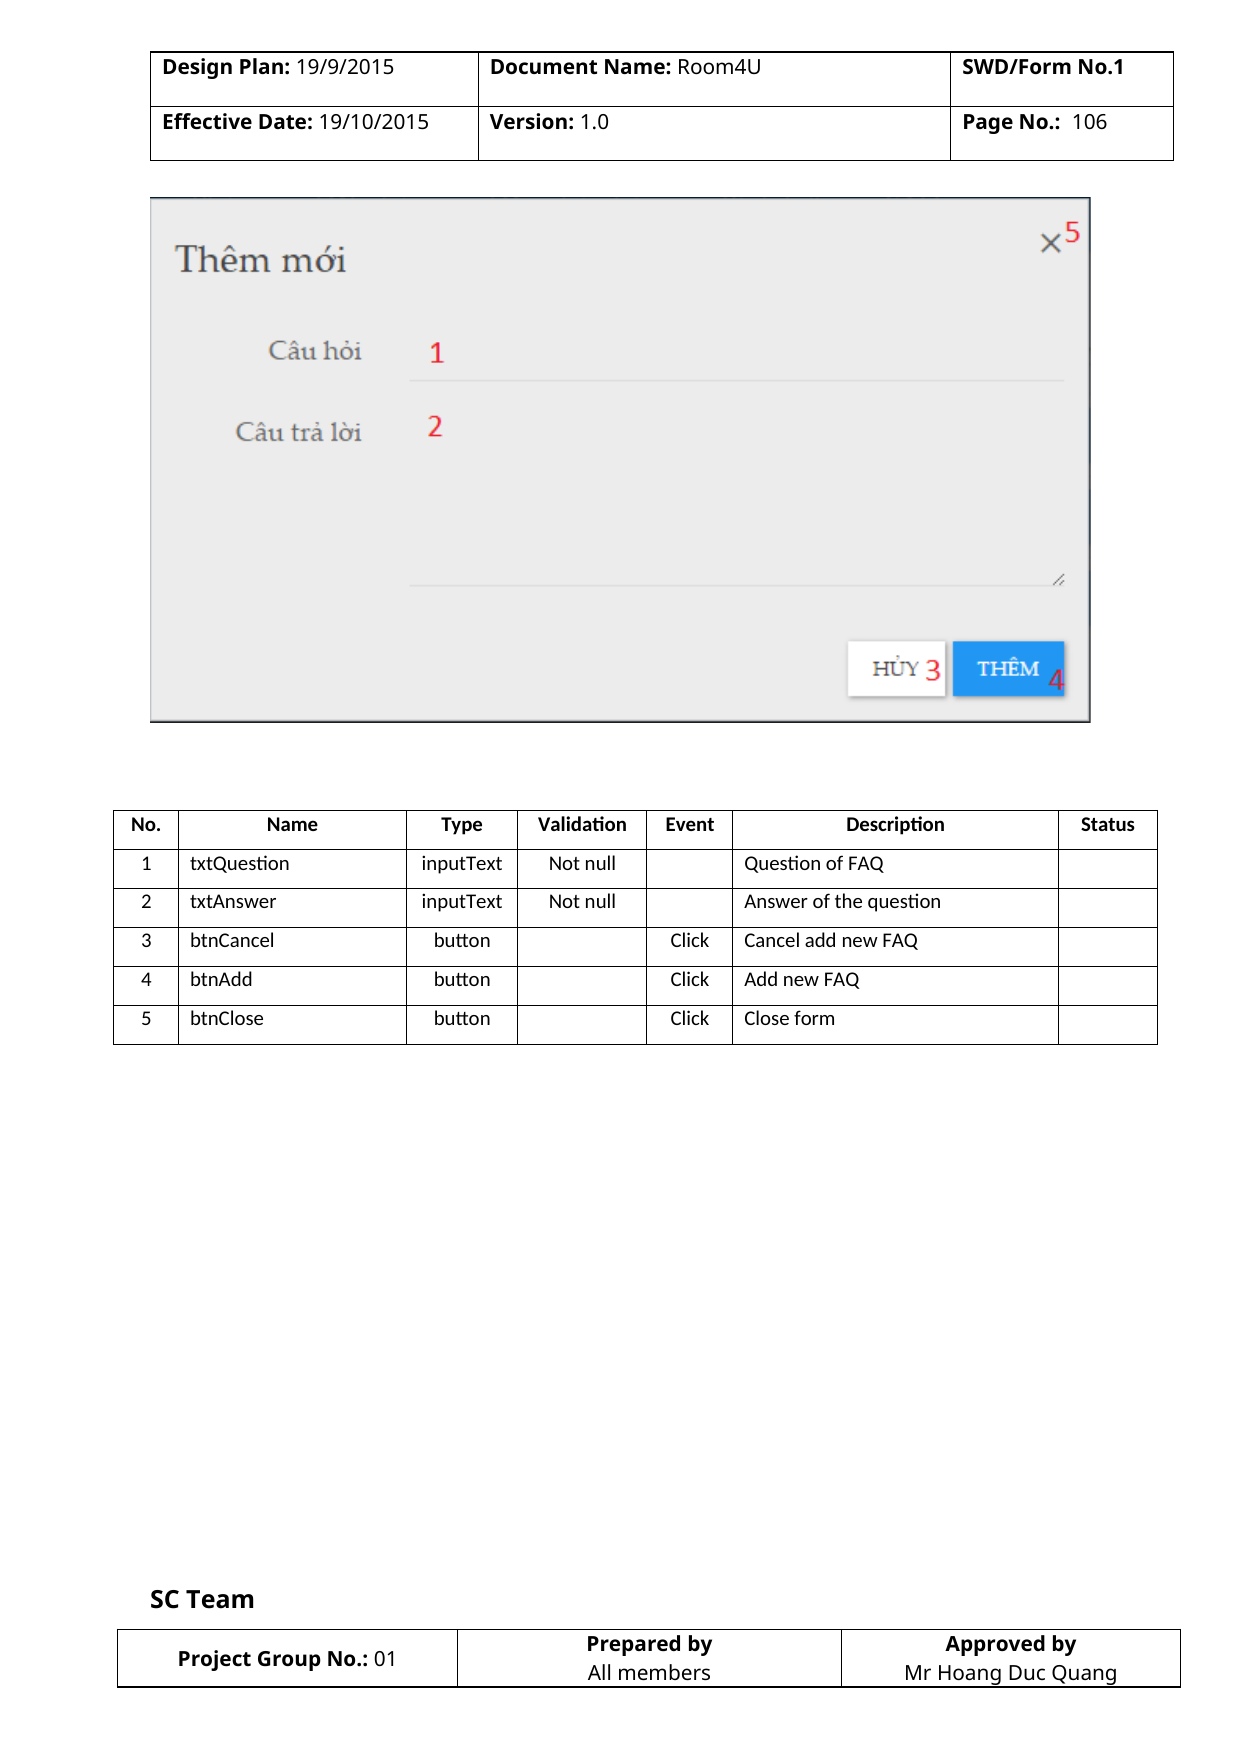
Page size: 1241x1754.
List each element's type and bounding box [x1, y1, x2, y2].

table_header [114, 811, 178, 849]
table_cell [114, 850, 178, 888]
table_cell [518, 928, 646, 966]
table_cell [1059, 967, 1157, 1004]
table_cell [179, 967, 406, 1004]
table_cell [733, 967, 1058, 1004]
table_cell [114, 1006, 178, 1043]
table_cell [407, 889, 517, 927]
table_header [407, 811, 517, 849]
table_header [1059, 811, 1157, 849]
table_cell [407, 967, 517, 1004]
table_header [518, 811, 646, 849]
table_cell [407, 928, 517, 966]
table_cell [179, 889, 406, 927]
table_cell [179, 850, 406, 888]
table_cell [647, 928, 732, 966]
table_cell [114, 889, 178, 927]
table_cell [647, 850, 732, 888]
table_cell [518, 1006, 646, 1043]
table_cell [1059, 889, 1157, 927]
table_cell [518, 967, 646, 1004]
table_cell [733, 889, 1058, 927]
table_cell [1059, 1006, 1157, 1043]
picture [150, 197, 1091, 723]
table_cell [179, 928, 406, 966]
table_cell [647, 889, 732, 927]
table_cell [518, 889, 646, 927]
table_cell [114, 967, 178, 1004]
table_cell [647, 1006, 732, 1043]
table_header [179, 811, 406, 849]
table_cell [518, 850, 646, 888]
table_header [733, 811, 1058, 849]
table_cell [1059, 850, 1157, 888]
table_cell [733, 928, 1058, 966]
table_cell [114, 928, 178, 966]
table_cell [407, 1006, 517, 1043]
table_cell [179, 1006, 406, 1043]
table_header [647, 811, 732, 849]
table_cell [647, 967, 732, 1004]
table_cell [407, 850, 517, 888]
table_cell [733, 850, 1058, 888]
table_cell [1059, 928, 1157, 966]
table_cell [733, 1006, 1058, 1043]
